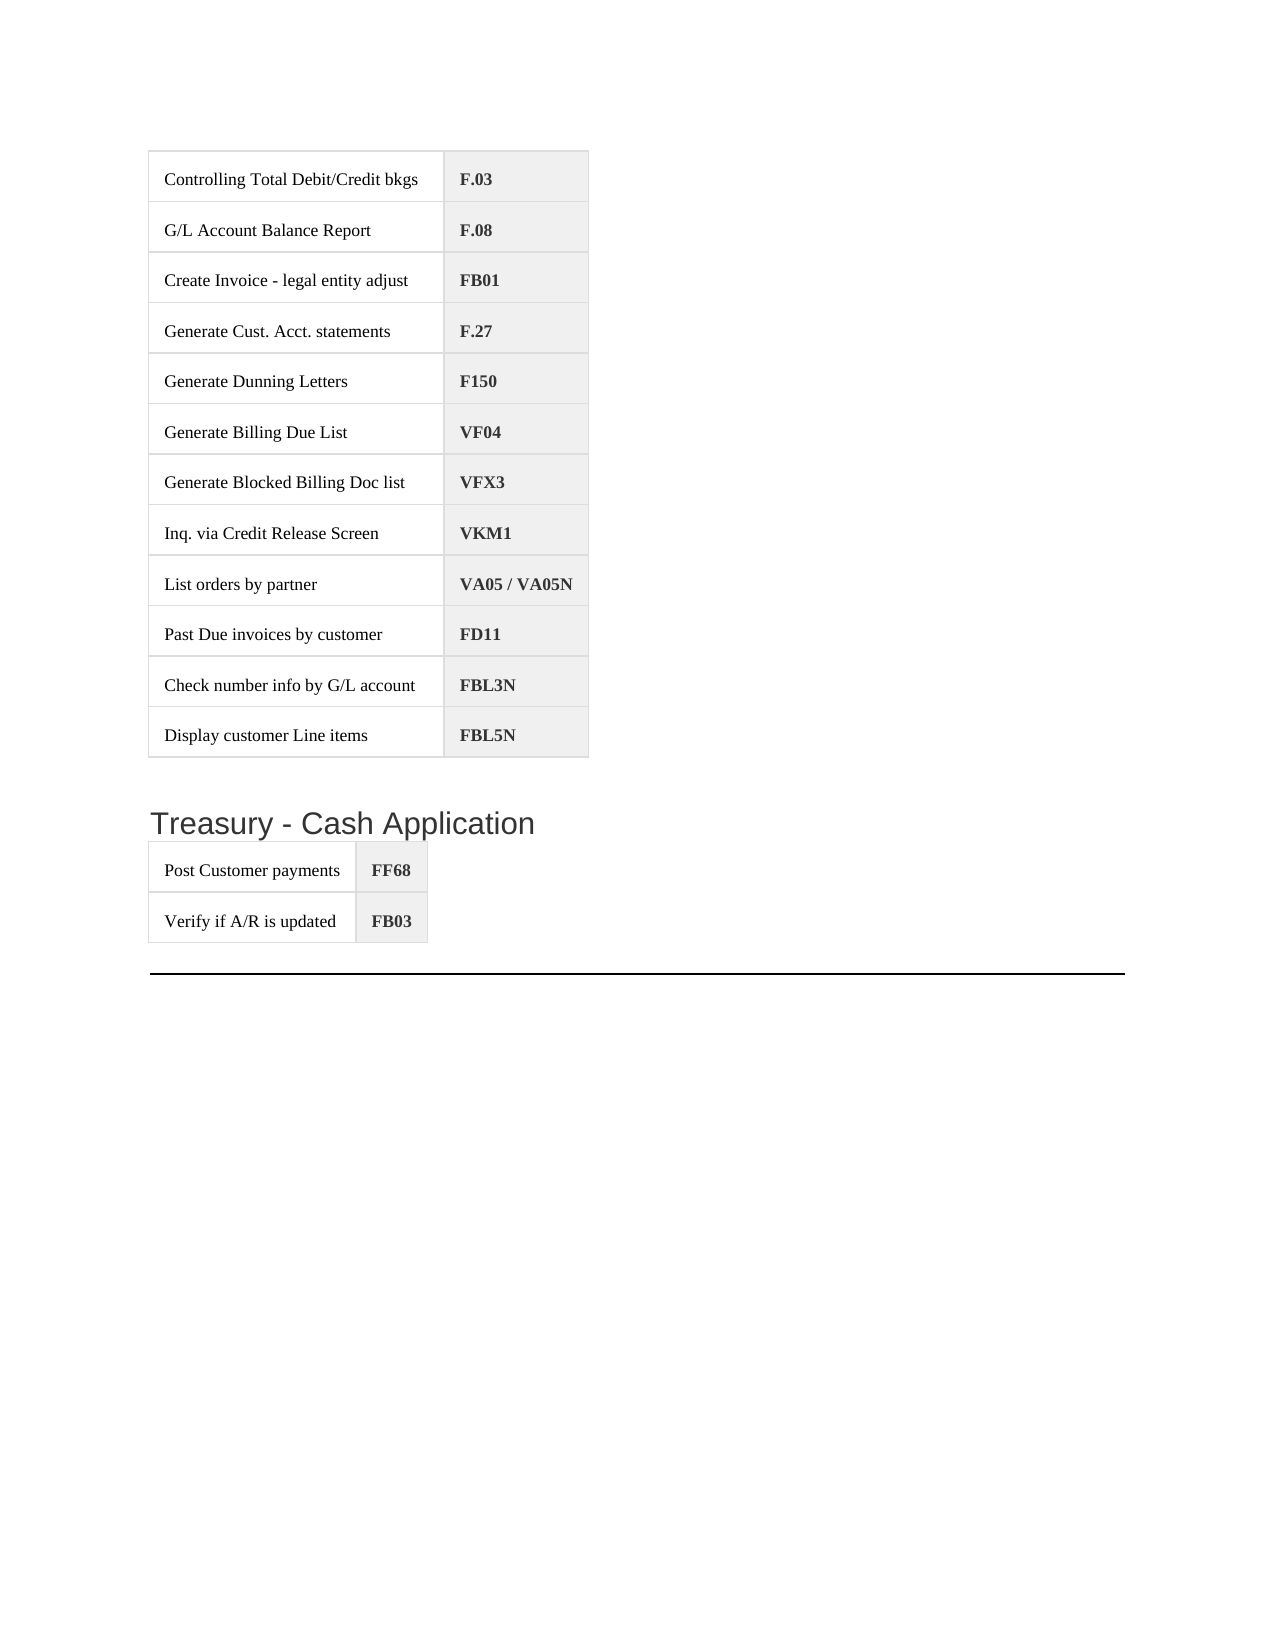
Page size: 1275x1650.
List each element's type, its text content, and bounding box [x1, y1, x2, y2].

table_cell FB03 [357, 893, 427, 942]
table_cell List orders by partner [149, 556, 443, 605]
table_cell Generate Cust. Acct. statements [149, 303, 443, 352]
table_cell VA05 / VA05N [445, 556, 588, 605]
table_cell VKM1 [445, 505, 588, 554]
table_cell Check number info by G/L account [149, 657, 443, 706]
table_cell Generate Dunning Letters [149, 354, 443, 403]
table_cell F.27 [445, 303, 588, 352]
table_cell FD11 [445, 606, 588, 655]
table_cell FBL5N [445, 707, 588, 756]
table_cell F150 [445, 354, 588, 403]
table_cell FBL3N [445, 657, 588, 706]
table_cell Generate Blocked Billing Doc list [149, 455, 443, 504]
table_header Controlling Total Debit/Credit bkgs [149, 152, 443, 201]
table_cell VF04 [445, 404, 588, 453]
table_cell Create Invoice - legal entity adjust [149, 253, 443, 302]
table_header F.03 [445, 152, 588, 201]
table_cell Inq. via Credit Release Screen [149, 505, 443, 554]
table_cell F.08 [445, 202, 588, 251]
table_header FF68 [357, 842, 427, 891]
table_header Post Customer payments [149, 842, 355, 891]
table_cell Past Due invoices by customer [149, 606, 443, 655]
table_cell Display customer Line items [149, 707, 443, 756]
table_cell FB01 [445, 253, 588, 302]
table_cell G/L Account Balance Report [149, 202, 443, 251]
table_cell VFX3 [445, 455, 588, 504]
table_cell Verify if A/R is updated [149, 893, 355, 942]
table_cell Generate Billing Due List [149, 404, 443, 453]
text Treasury - Cash Application [150, 805, 1125, 841]
